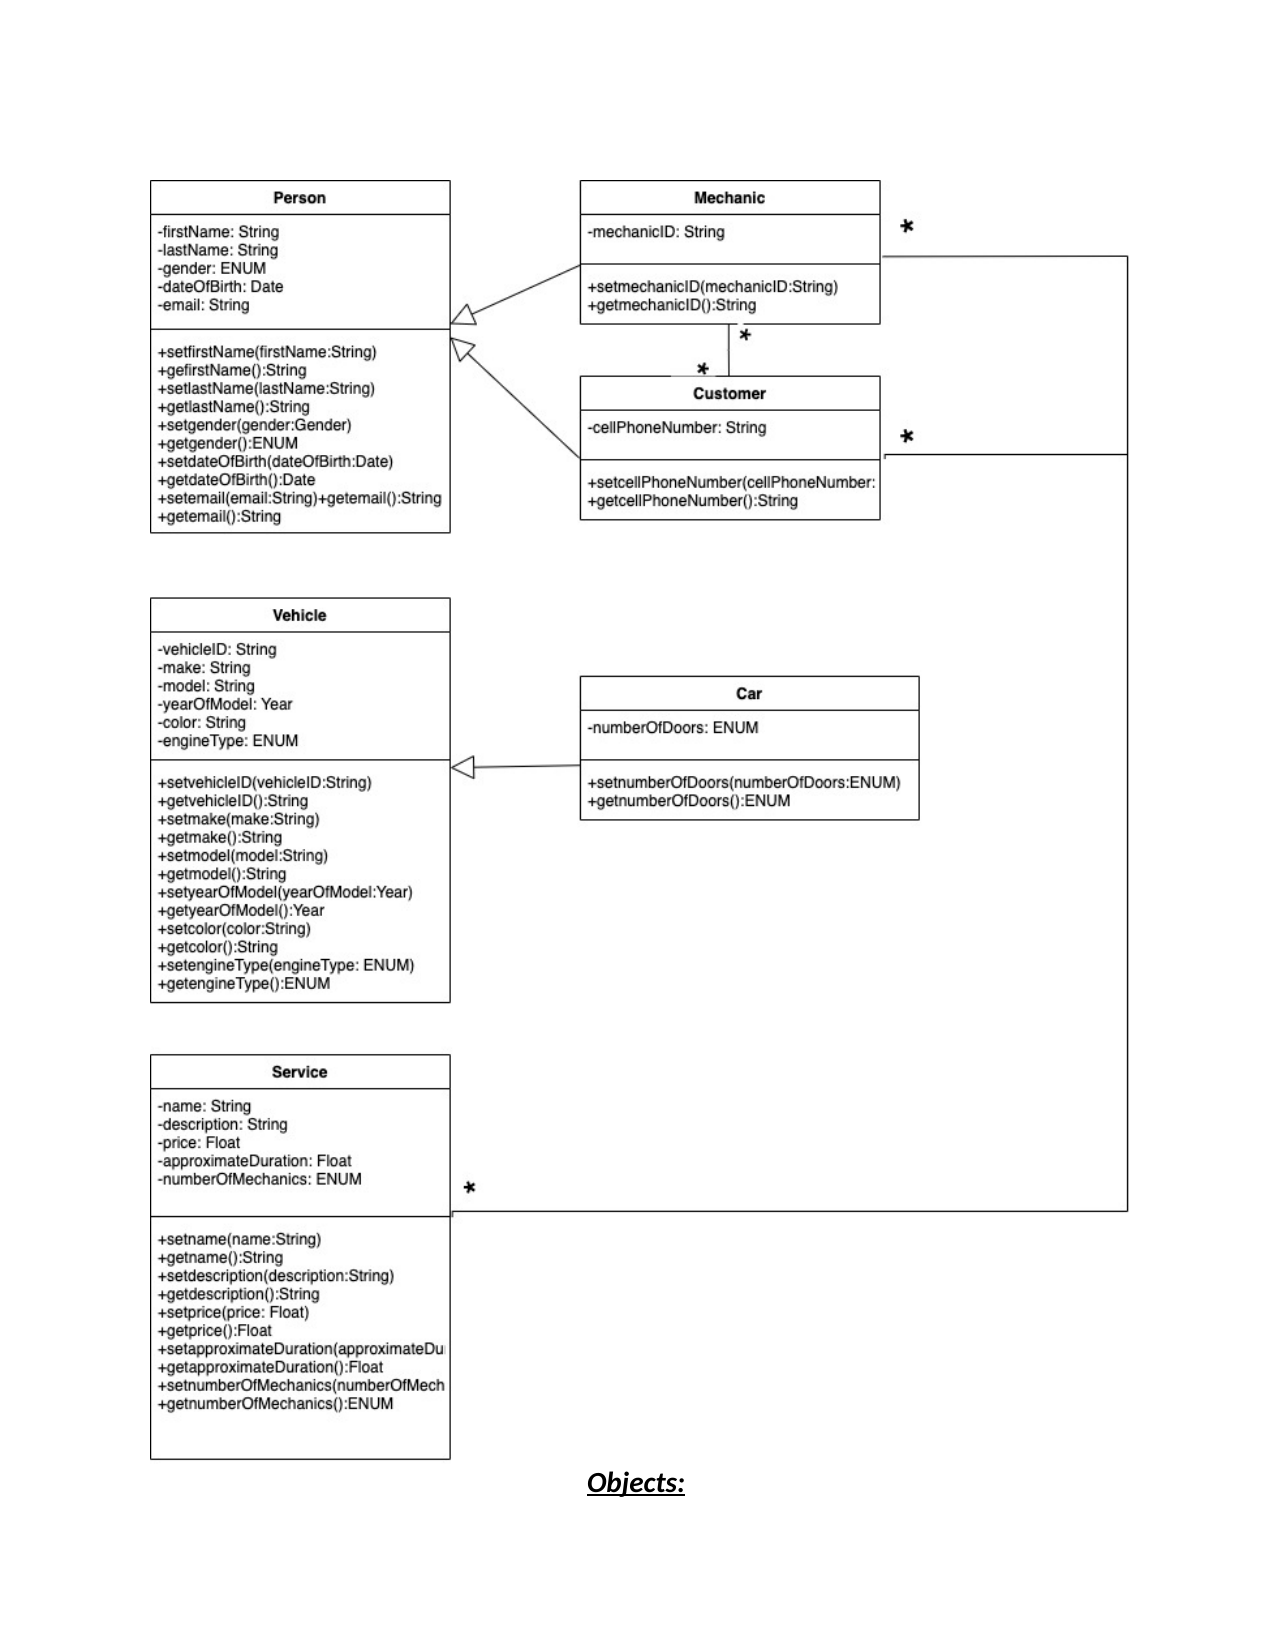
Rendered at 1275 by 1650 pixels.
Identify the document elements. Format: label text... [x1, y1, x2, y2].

picture [150, 180, 1131, 1464]
text Objects: [150, 1464, 1125, 1499]
